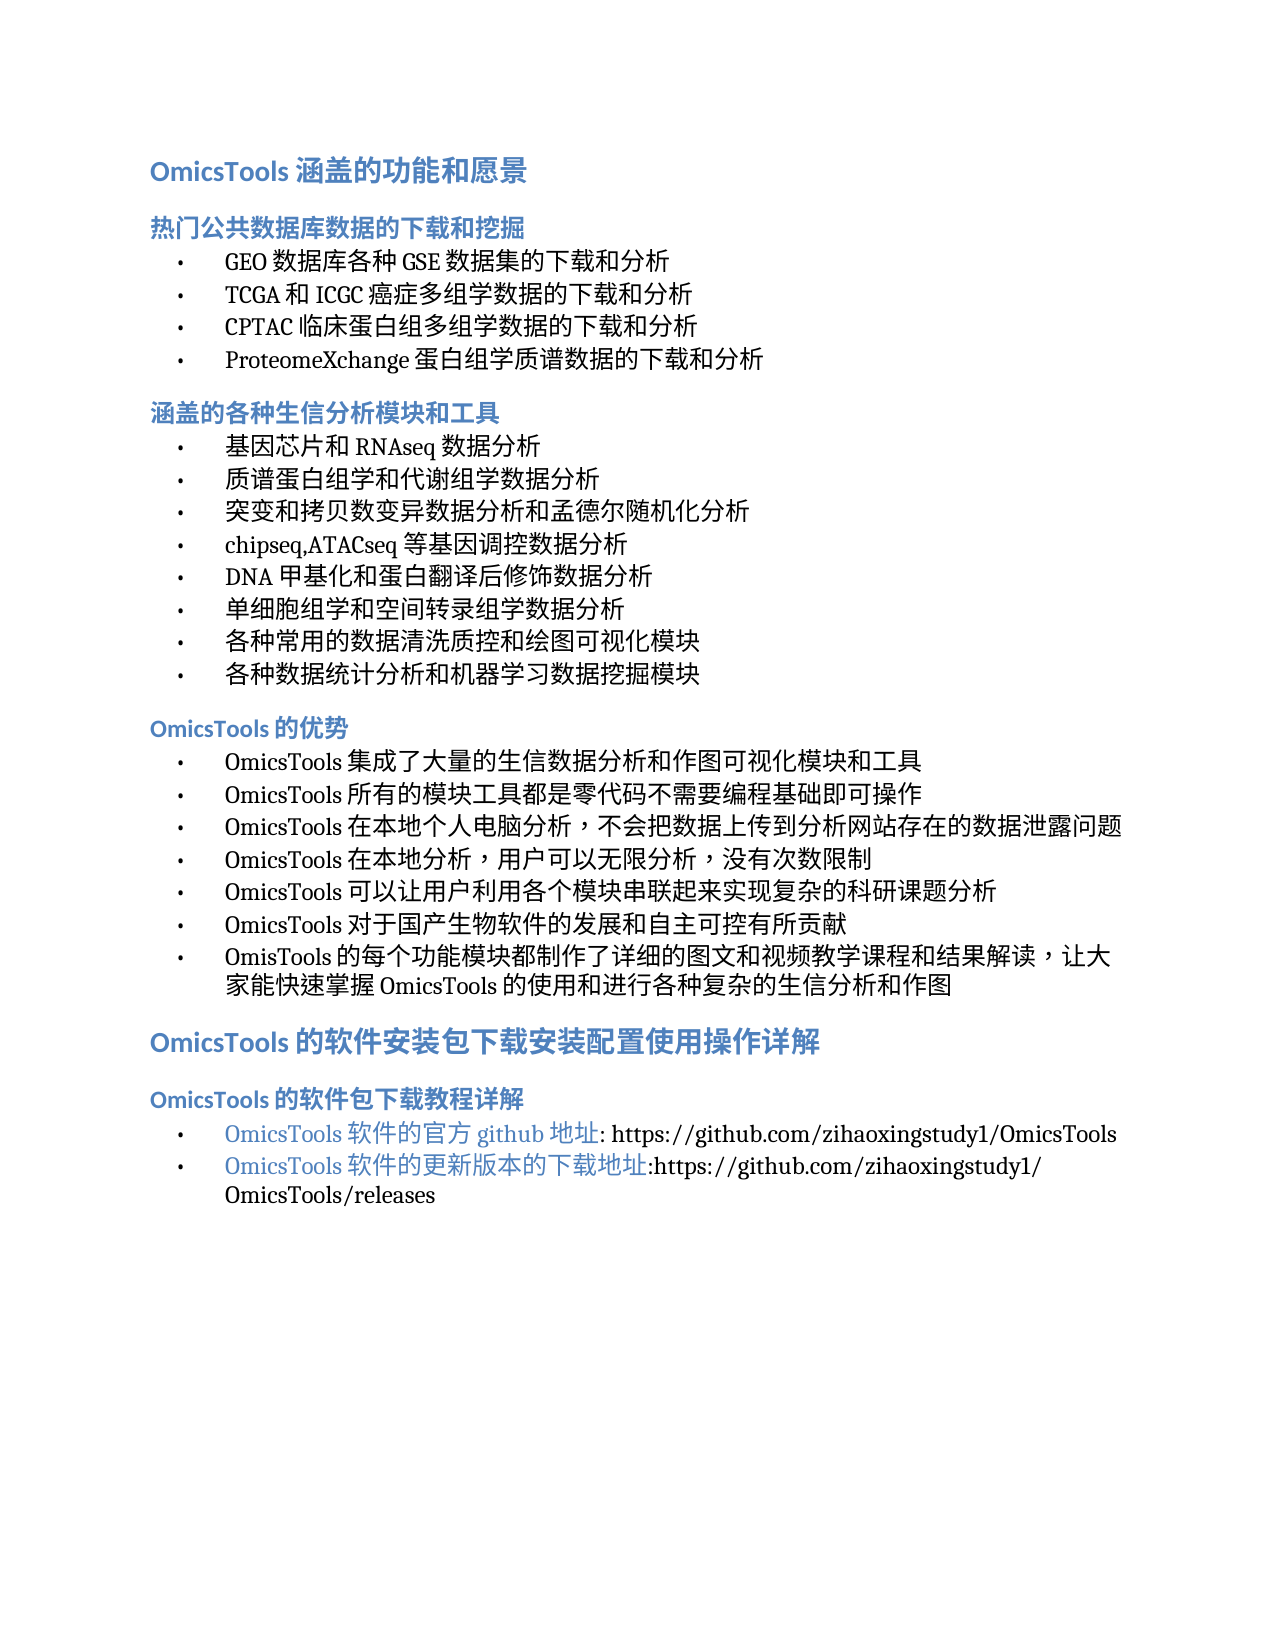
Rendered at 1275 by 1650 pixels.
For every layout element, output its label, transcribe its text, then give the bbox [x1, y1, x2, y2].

list OmicsTools在本地个人电脑分析，不会把数据上传到分析网站存在的数据泄露问题 [175, 813, 1125, 842]
subtitle OmicsTools的软件安装包下载安装配置使用操作详解 [150, 1021, 1125, 1061]
list 各种数据统计分析和机器学习数据挖掘模块 [175, 661, 1125, 689]
list 各种常用的数据清洗质控和绘图可视化模块 [175, 628, 1125, 657]
list TCGA和ICGC癌症多组学数据的下载和分析 [175, 281, 1125, 309]
list OmisTools的每个功能模块都制作了详细的图文和视频教学课程和结果解读，让大家能快速掌握OmicsTools的使用和进行各种复杂的生信分析和作图 [175, 943, 1125, 1001]
list OmicsTools集成了大量的生信数据分析和作图可视化模块和工具 [175, 748, 1125, 777]
list 质谱蛋白组学和代谢组学数据分析 [175, 466, 1125, 494]
list 突变和拷贝数变异数据分析和孟德尔随机化分析 [175, 498, 1125, 527]
list chipseq,ATACseq等基因调控数据分析 [175, 531, 1125, 559]
list OmicsTools所有的模块工具都是零代码不需要编程基础即可操作 [175, 781, 1125, 809]
subtitle OmicsTools的优势 [150, 710, 1125, 744]
list CPTAC临床蛋白组多组学数据的下载和分析 [175, 313, 1125, 342]
list 单细胞组学和空间转录组学数据分析 [175, 596, 1125, 624]
subtitle OmicsTools的软件包下载教程详解 [150, 1082, 1125, 1116]
list DNA甲基化和蛋白翻译后修饰数据分析 [175, 563, 1125, 592]
list OmicsTools软件的官方github地址: https://github.com/zihaoxingstudy1/OmicsTools [175, 1120, 1125, 1148]
list ProteomeXchange蛋白组学质谱数据的下载和分析 [175, 346, 1125, 374]
list 基因芯片和RNAseq数据分析 [175, 433, 1125, 462]
list OmicsTools对于国产生物软件的发展和自主可控有所贡献 [175, 911, 1125, 939]
subtitle 涵盖的各种生信分析模块和工具 [150, 395, 1125, 429]
list GEO数据库各种GSE数据集的下载和分析 [175, 248, 1125, 277]
list OmicsTools在本地分析，用户可以无限分析，没有次数限制 [175, 846, 1125, 874]
subtitle 热门公共数据库数据的下载和挖掘 [150, 211, 1125, 244]
list OmicsTools可以让用户利用各个模块串联起来实现复杂的科研课题分析 [175, 878, 1125, 907]
subtitle OmicsTools涵盖的功能和愿景 [150, 150, 1125, 190]
list OmicsTools软件的更新版本的下载地址:https://github.com/zihaoxingstudy1/OmicsTools/releases [175, 1152, 1125, 1210]
